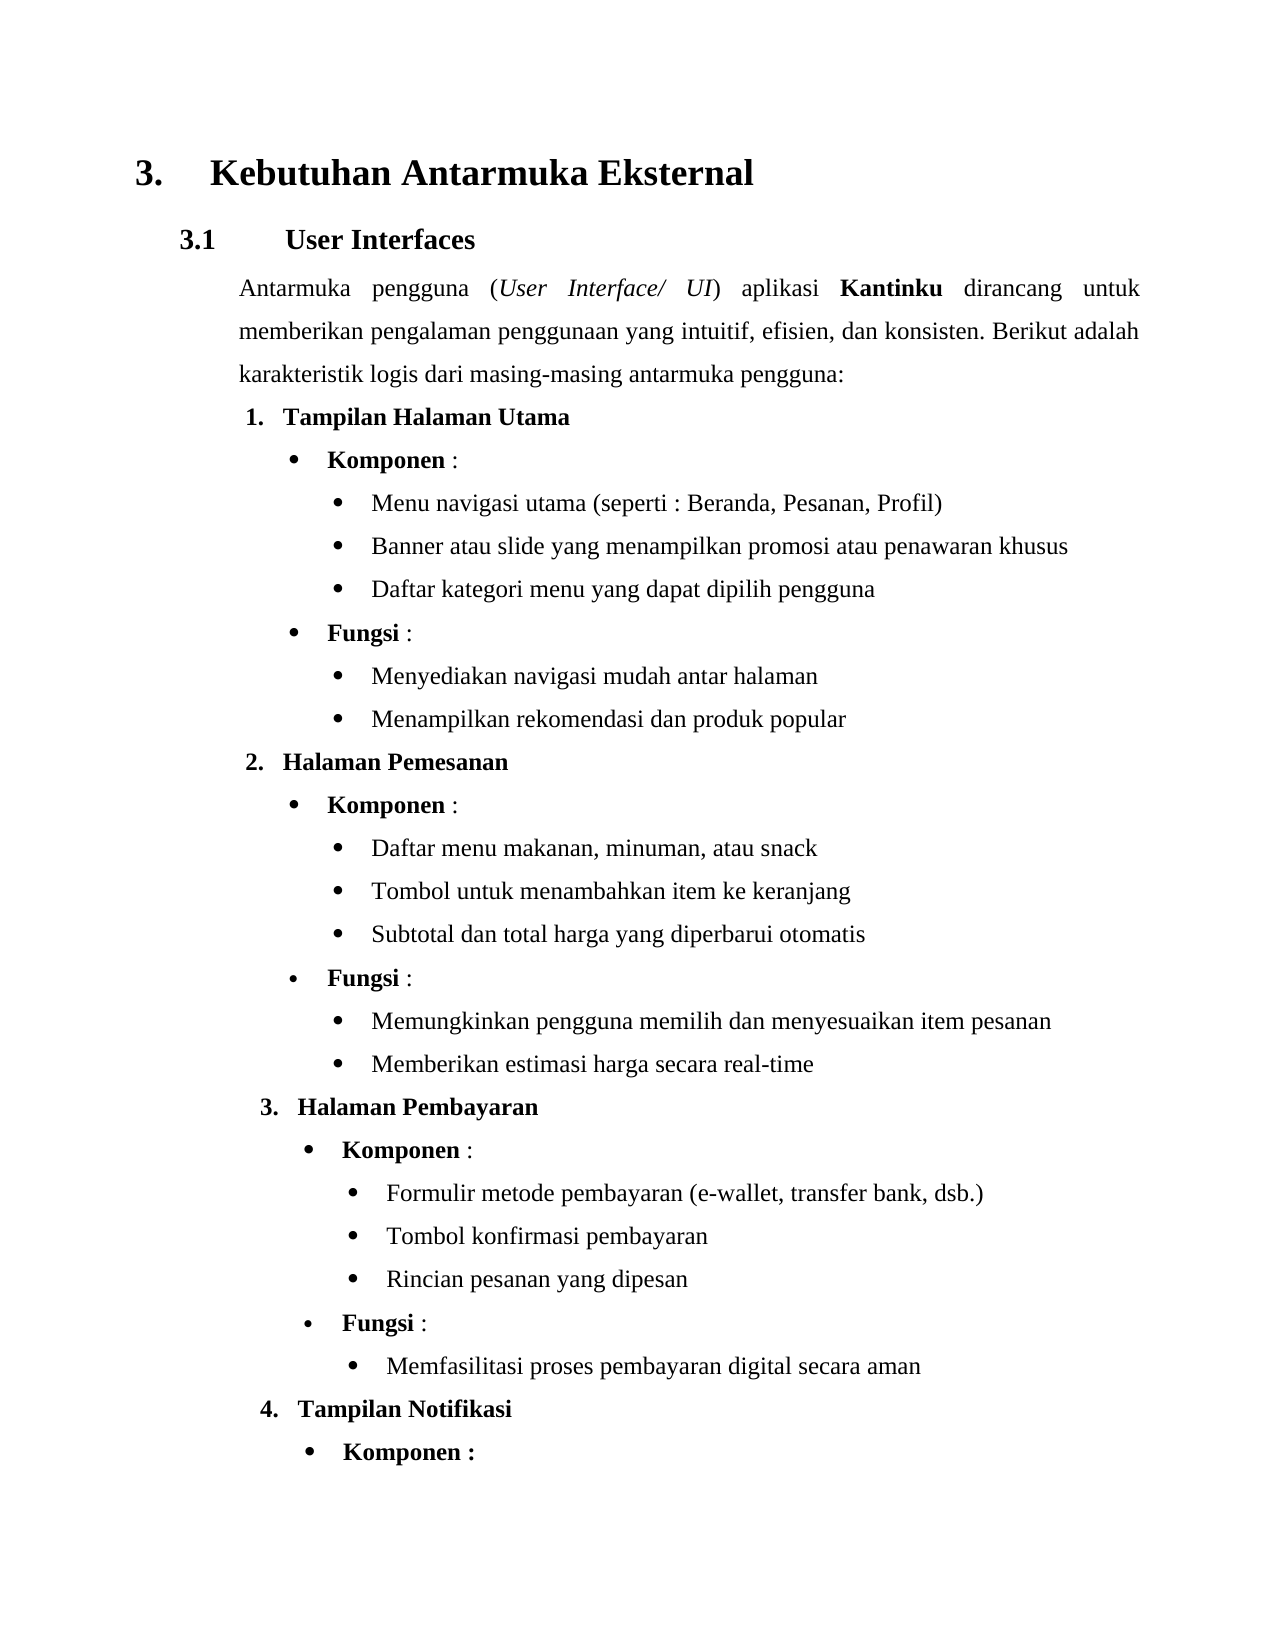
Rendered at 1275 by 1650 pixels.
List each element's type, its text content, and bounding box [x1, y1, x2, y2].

list Tombol konfirmasi pembayaran [348, 1221, 1140, 1250]
list Halaman Pembayaran [260, 1092, 1140, 1121]
list Memfasilitasi proses pembayaran digital secara aman [348, 1351, 1140, 1379]
subtitle Kebutuhan Antarmuka Eksternal [135, 150, 1140, 193]
list Fungsi : [304, 1308, 1140, 1336]
list Daftar menu makanan, minuman, atau snack [334, 833, 1140, 862]
list Komponen : [305, 1437, 1140, 1466]
text Antarmuka pengguna (User Interface/ UI) aplikasi Kantinku dirancang untuk memberikan pengalaman penggunaan yang intuitif, efisien, dan konsisten. Berikut adalah karakteristik logis dari masing-masing antarmuka pengguna: [238, 273, 1140, 388]
list Fungsi : [289, 963, 1140, 991]
list Rincian pesanan yang dipesan [348, 1264, 1140, 1293]
list Fungsi : [289, 618, 1140, 646]
list Menu navigasi utama (seperti : Beranda, Pesanan, Profil) [334, 488, 1140, 517]
list Komponen : [289, 790, 1140, 819]
subtitle User Interfaces [179, 222, 1140, 256]
list Komponen : [289, 445, 1140, 474]
list Banner atau slide yang menampilkan promosi atau penawaran khusus [334, 531, 1140, 560]
list Subtotal dan total harga yang diperbarui otomatis [334, 919, 1140, 948]
list Tampilan Notifikasi [260, 1394, 1140, 1423]
list Komponen : [304, 1135, 1140, 1164]
list Daftar kategori menu yang dapat dipilih pengguna [334, 574, 1140, 603]
list Memungkinkan pengguna memilih dan menyesuaikan item pesanan [334, 1006, 1140, 1034]
list Tombol untuk menambahkan item ke keranjang [334, 876, 1140, 905]
list Tampilan Halaman Utama [245, 402, 1140, 431]
list Formulir metode pembayaran (e-wallet, transfer bank, dsb.) [348, 1178, 1140, 1207]
list Menampilkan rekomendasi dan produk popular [334, 704, 1140, 733]
list Memberikan estimasi harga secara real-time [334, 1049, 1140, 1078]
list Halaman Pemesanan [245, 747, 1140, 776]
list Menyediakan navigasi mudah antar halaman [334, 661, 1140, 689]
